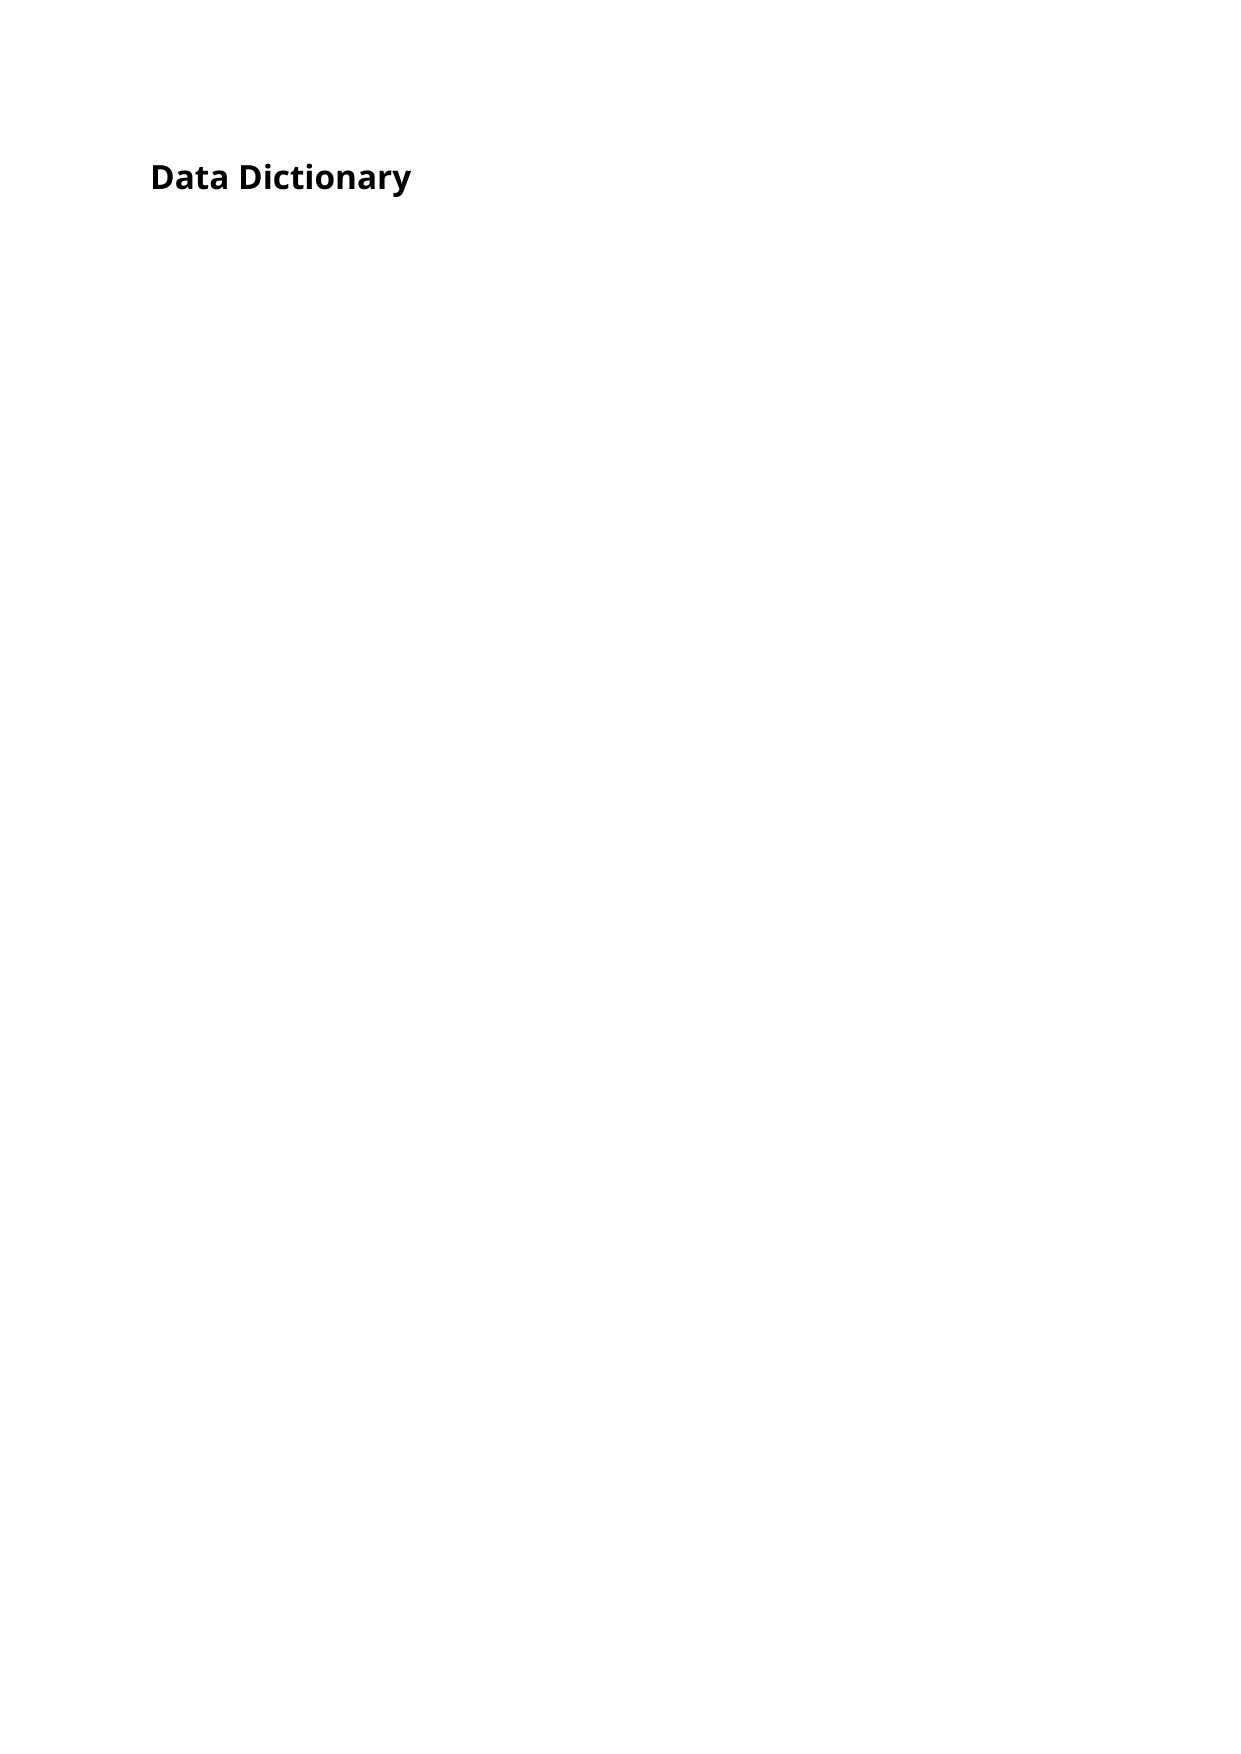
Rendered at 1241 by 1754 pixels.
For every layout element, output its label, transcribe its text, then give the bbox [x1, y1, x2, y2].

subtitle Data Dictionary [150, 154, 1090, 199]
